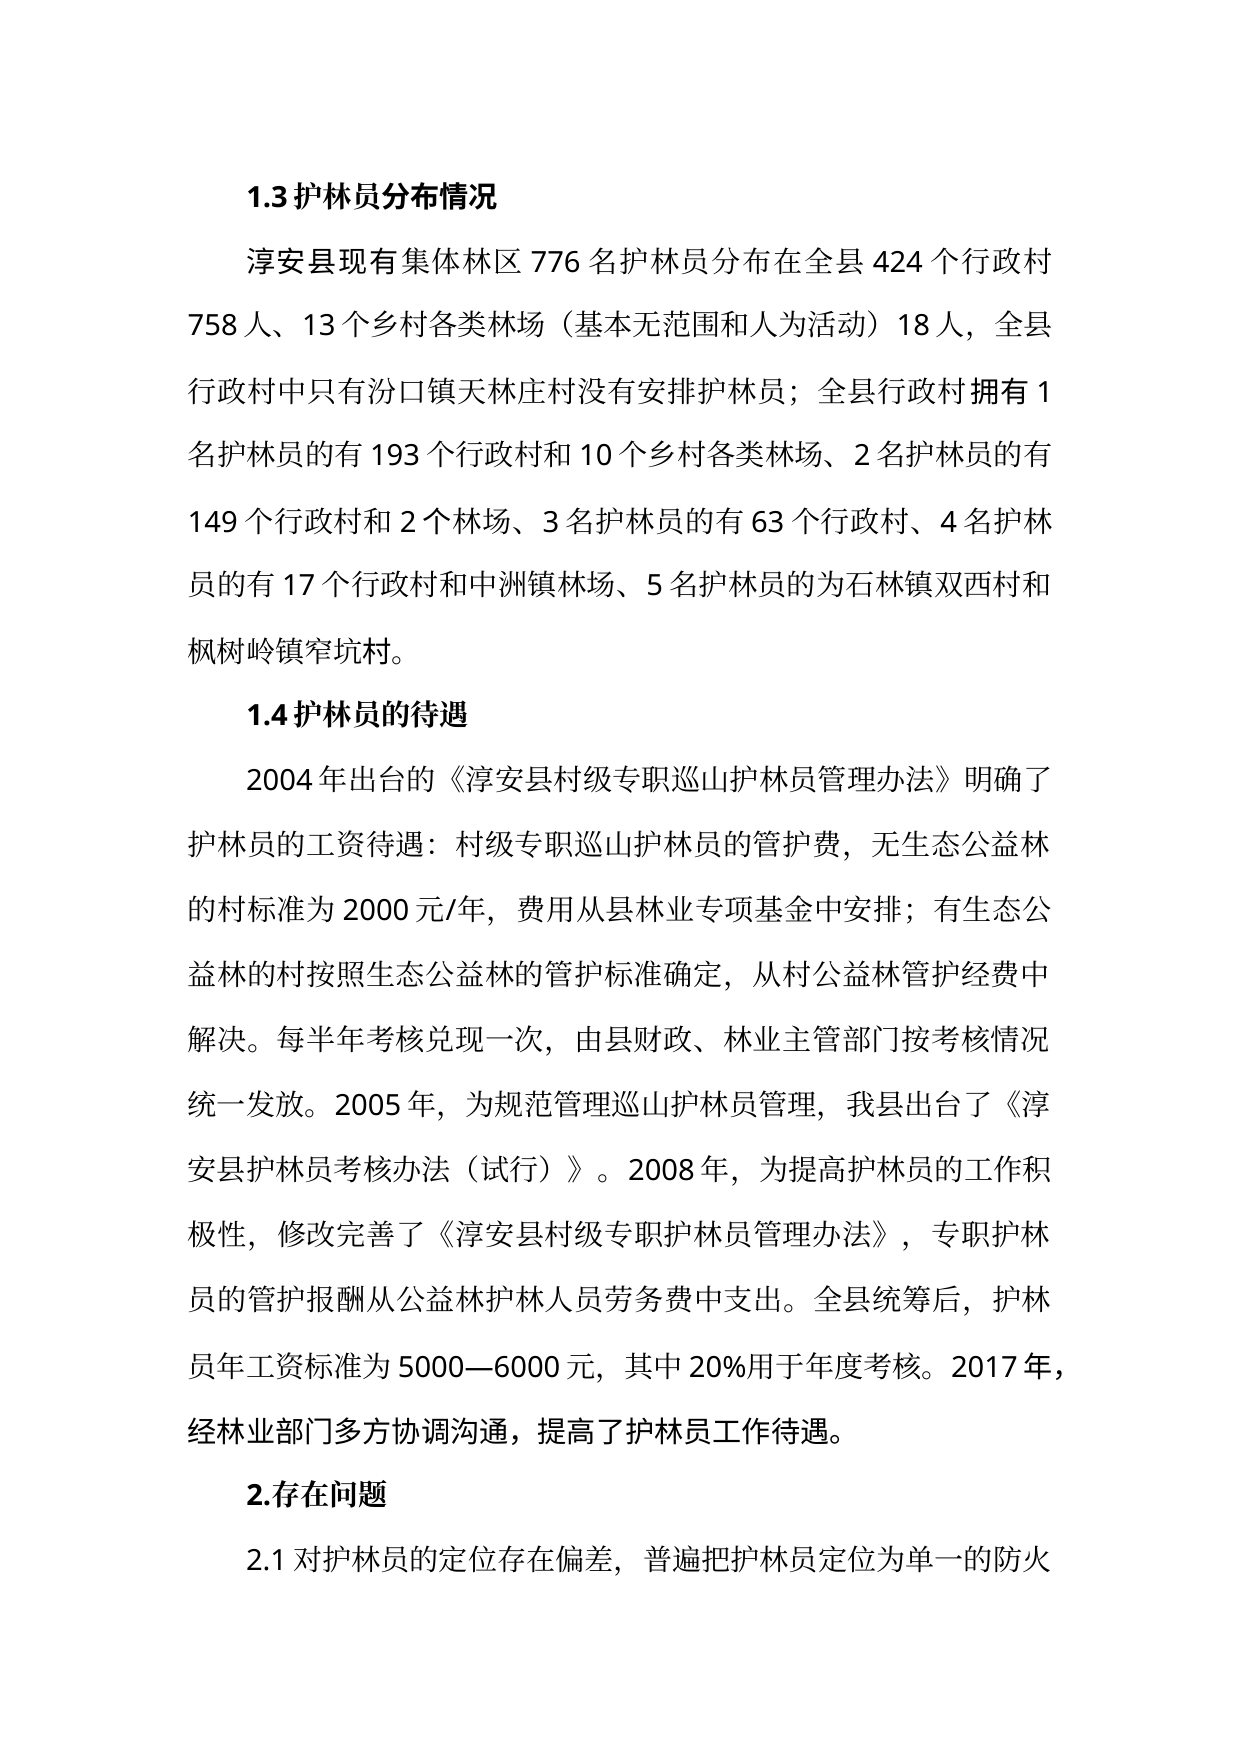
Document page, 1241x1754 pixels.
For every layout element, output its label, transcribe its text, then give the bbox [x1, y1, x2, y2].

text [187, 1527, 1053, 1592]
text 1.3护林员分布情况 [187, 162, 1053, 227]
text 1.4护林员的待遇 [187, 682, 1053, 747]
text 淳安县现有集体林区776名护林员分布在全县424个行政村758人、13个乡村各类林场（基本无范围和人为活动）18人，全县行政村中只有汾口镇天林庄村没有安排护林员；全县行政村拥有1名护林员的有193个行政村和10个乡村各类林场、2名护林员的有149个行政村和2个林场、3名护林员的有63个行政村、4名护林员的有17个行政村和中洲镇林场、5名护林员的为石林镇双西村和枫树岭镇窄坑村。 [187, 227, 1053, 682]
text 2004年出台的《淳安县村级专职巡山护林员管理办法》明确了护林员的工资待遇：村级专职巡山护林员的管护费，无生态公益林的村标准为2000元/年，费用从县林业专项基金中安排；有生态公益林的村按照生态公益林的管护标准确定，从村公益林管护经费中解决。每半年考核兑现一次，由县财政、林业主管部门按考核情况统一发放。2005年，为规范管理巡山护林员管理，我县出台了《淳安县护林员考核办法（试行）》。2008年，为提高护林员的工作积极性，修改完善了《淳安县村级专职护林员管理办法》，专职护林员的管护报酬从公益林护林人员劳务费中支出。全县统筹后，护林员年工资标准为5000—6000元，其中20%用于年度考核。2017年，经林业部门多方协调沟通，提高了护林员工作待遇。 [187, 747, 1053, 1462]
text 2.存在问题 [187, 1462, 1053, 1527]
